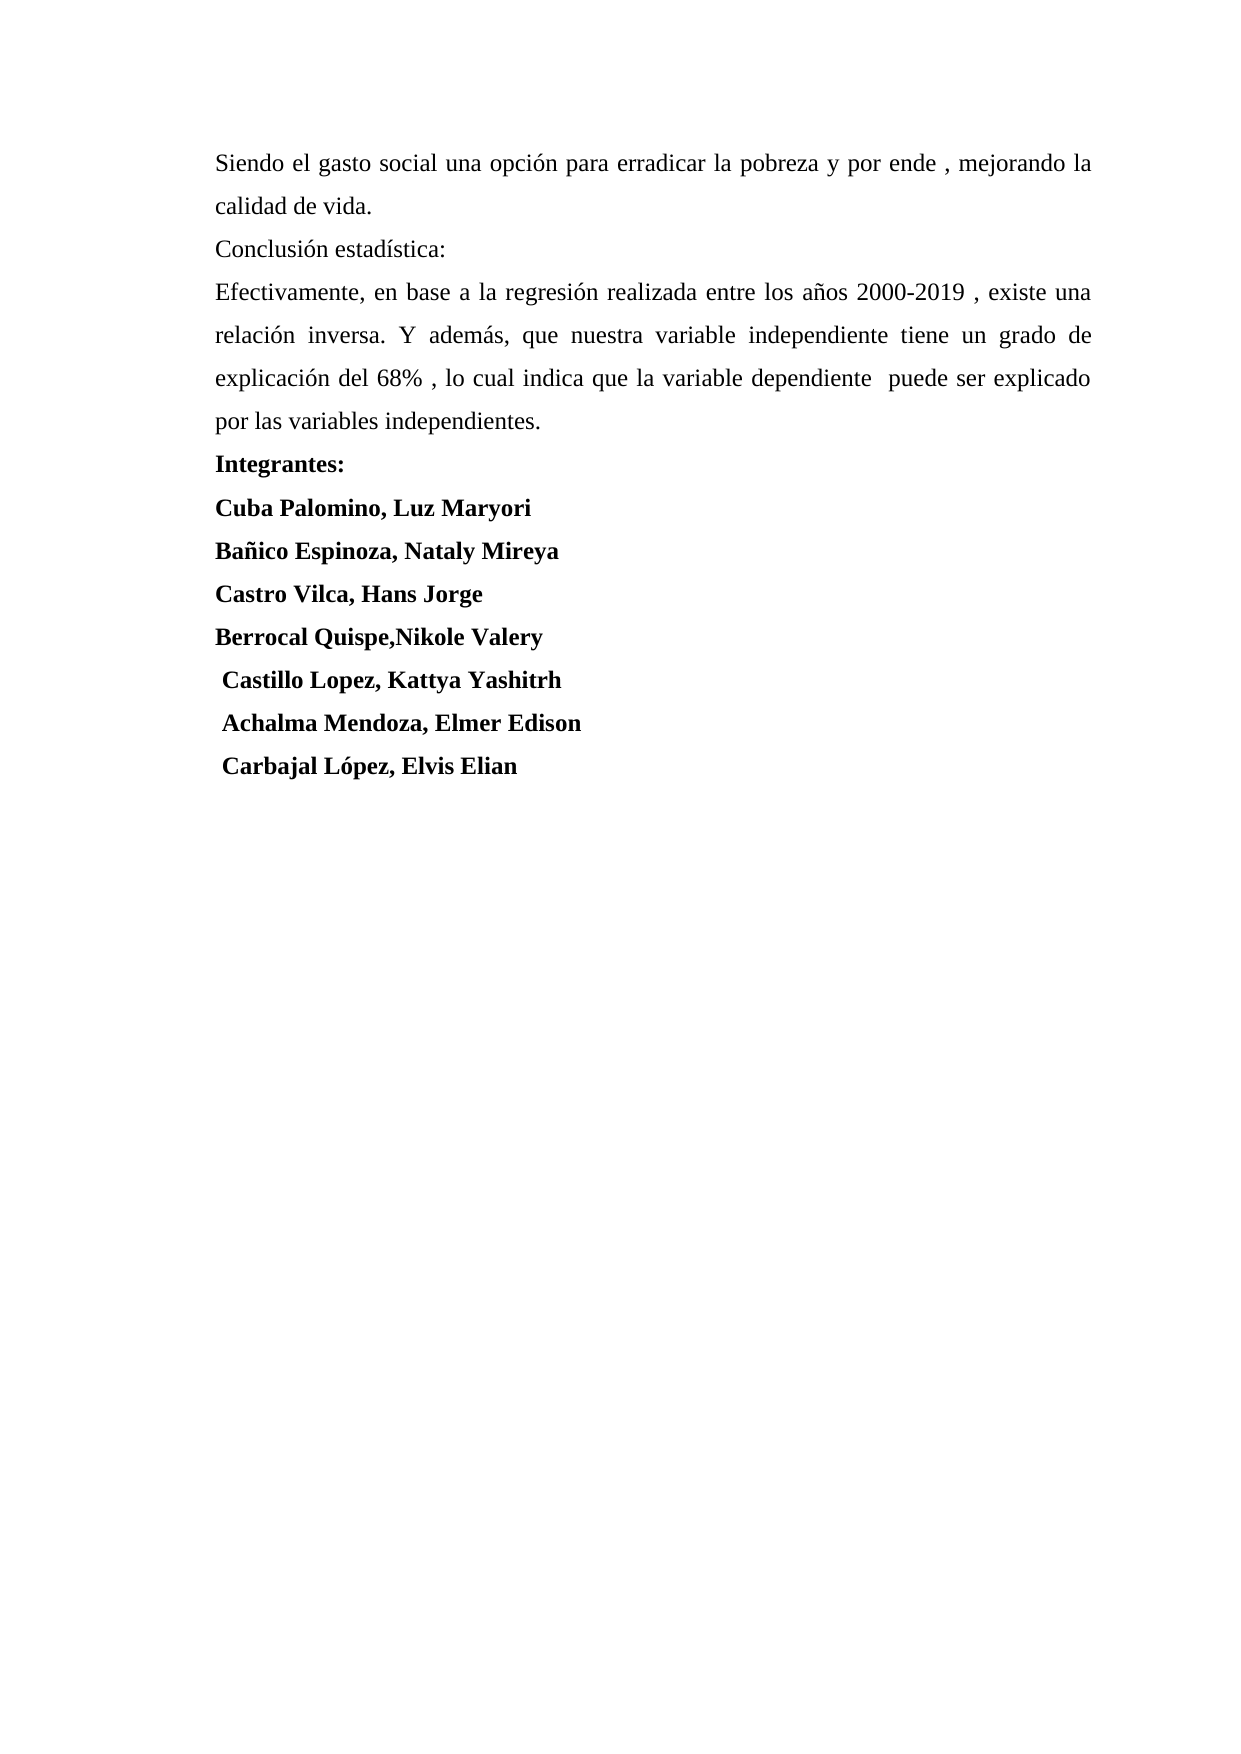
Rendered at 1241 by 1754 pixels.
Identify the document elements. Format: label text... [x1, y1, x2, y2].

text Integrantes: [215, 449, 1092, 478]
text Berrocal Quispe,Nikole Valery [215, 622, 1092, 651]
text Conclusión estadística: [215, 234, 1092, 263]
text Achalma Mendoza, Elmer Edison [177, 708, 1092, 737]
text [215, 148, 1092, 219]
text Carbajal López, Elvis Elian [177, 751, 1092, 780]
text Efectivamente, en base a la regresión realizada entre los años 2000-2019 , existe una relación inversa. Y además, que nuestra variable independiente tiene un grado de explicación del 68% , lo cual indica que la variable dependiente puede ser explicado por las variables independientes. [215, 277, 1092, 435]
text Castillo Lopez, Kattya Yashitrh [177, 665, 1092, 694]
text Cuba Palomino, Luz Maryori [215, 493, 1092, 521]
text Bañico Espinoza, Nataly Mireya [215, 536, 1092, 564]
text Castro Vilca, Hans Jorge [215, 579, 1092, 608]
